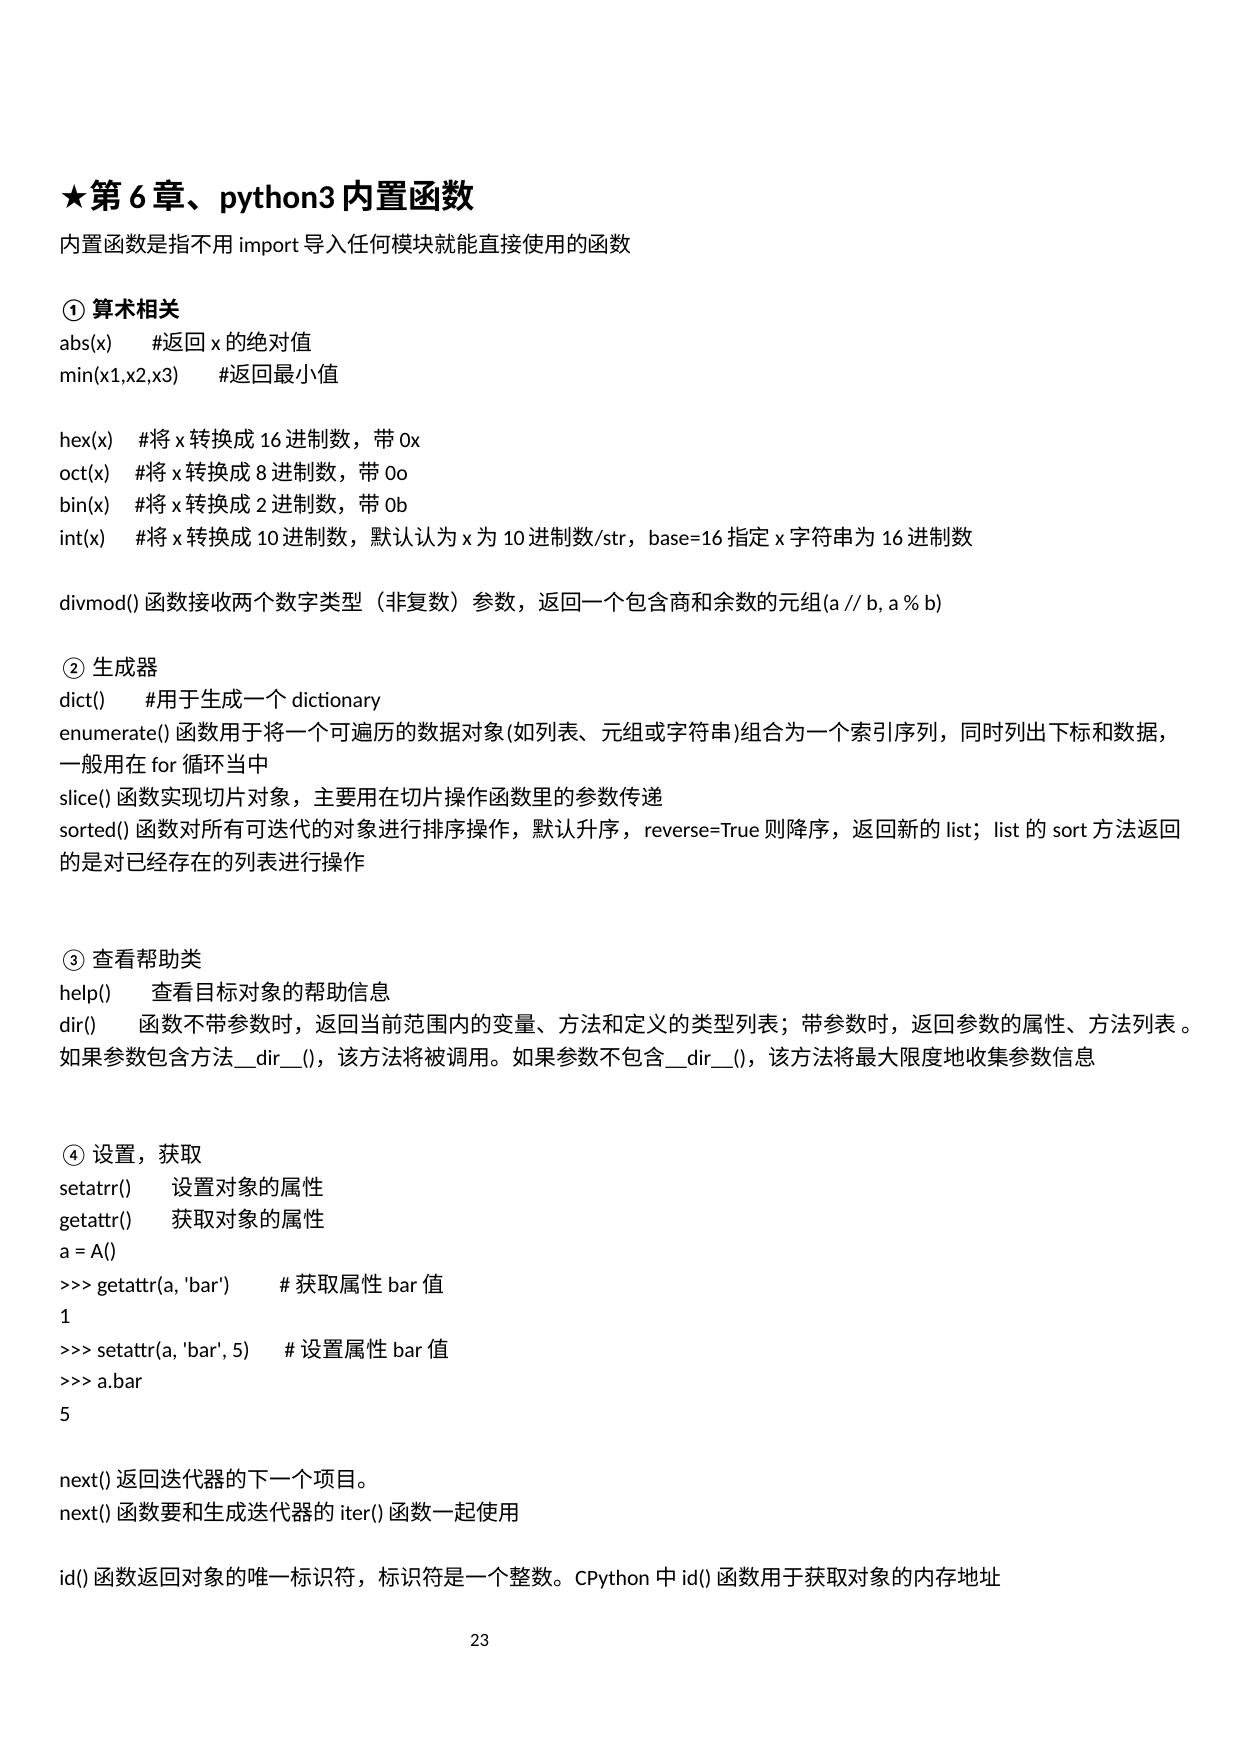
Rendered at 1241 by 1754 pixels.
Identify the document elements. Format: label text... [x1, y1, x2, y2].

text help() 查看目标对象的帮助信息 [59, 974, 1181, 1007]
text oct(x) #将x转换成8进制数，带0o [59, 454, 1181, 487]
text 1 [59, 1299, 1181, 1332]
text setatrr() 设置对象的属性 [59, 1169, 1181, 1202]
text >>> getattr(a, 'bar') # 获取属性 bar 值 [59, 1267, 1181, 1299]
text 5 [59, 1397, 1181, 1429]
text ★第6章、python3内置函数 [59, 162, 1181, 227]
text getattr() 获取对象的属性 [59, 1202, 1181, 1234]
text ①算术相关 [59, 292, 1181, 324]
text >>> a.bar [59, 1364, 1181, 1397]
text ③查看帮助类 [59, 942, 1181, 974]
text next() 返回迭代器的下一个项目。 [59, 1462, 1181, 1494]
text 内置函数是指不用import导入任何模块就能直接使用的函数 [59, 227, 1181, 259]
text ②生成器 [59, 649, 1181, 682]
text dir() 函数不带参数时，返回当前范围内的变量、方法和定义的类型列表；带参数时，返回参数的属性、方法列表。如果参数包含方法__dir__()，该方法将被调用。如果参数不包含__dir__()，该方法将最大限度地收集参数信息 [59, 1007, 1181, 1072]
text dict() #用于生成一个dictionary [59, 682, 1181, 714]
text int(x) #将x转换成10进制数，默认认为x为10进制数/str，base=16指定x字符串为16进制数 [59, 519, 1181, 552]
text slice() 函数实现切片对象，主要用在切片操作函数里的参数传递 [59, 779, 1181, 812]
text enumerate() 函数用于将一个可遍历的数据对象(如列表、元组或字符串)组合为一个索引序列，同时列出下标和数据，一般用在 for 循环当中 [59, 714, 1181, 779]
text min(x1,x2,x3) #返回最小值 [59, 357, 1181, 389]
text a = A() [59, 1234, 1181, 1267]
text next() 函数要和生成迭代器的 iter() 函数一起使用 [59, 1494, 1181, 1527]
text >>> setattr(a, 'bar', 5) # 设置属性 bar 值 [59, 1332, 1181, 1364]
text abs(x) #返回x的绝对值 [59, 324, 1181, 357]
text id() 函数返回对象的唯一标识符，标识符是一个整数。CPython 中 id() 函数用于获取对象的内存地址 [59, 1559, 1181, 1592]
text ④设置，获取 [59, 1137, 1181, 1169]
text divmod() 函数接收两个数字类型（非复数）参数，返回一个包含商和余数的元组(a // b, a % b) [59, 584, 1181, 617]
text hex(x) #将x转换成16进制数，带0x [59, 422, 1181, 454]
text sorted() 函数对所有可迭代的对象进行排序操作，默认升序，reverse=True则降序，返回新的list；list 的 sort 方法返回的是对已经存在的列表进行操作 [59, 812, 1181, 877]
text bin(x) #将x转换成2进制数，带0b [59, 487, 1181, 519]
